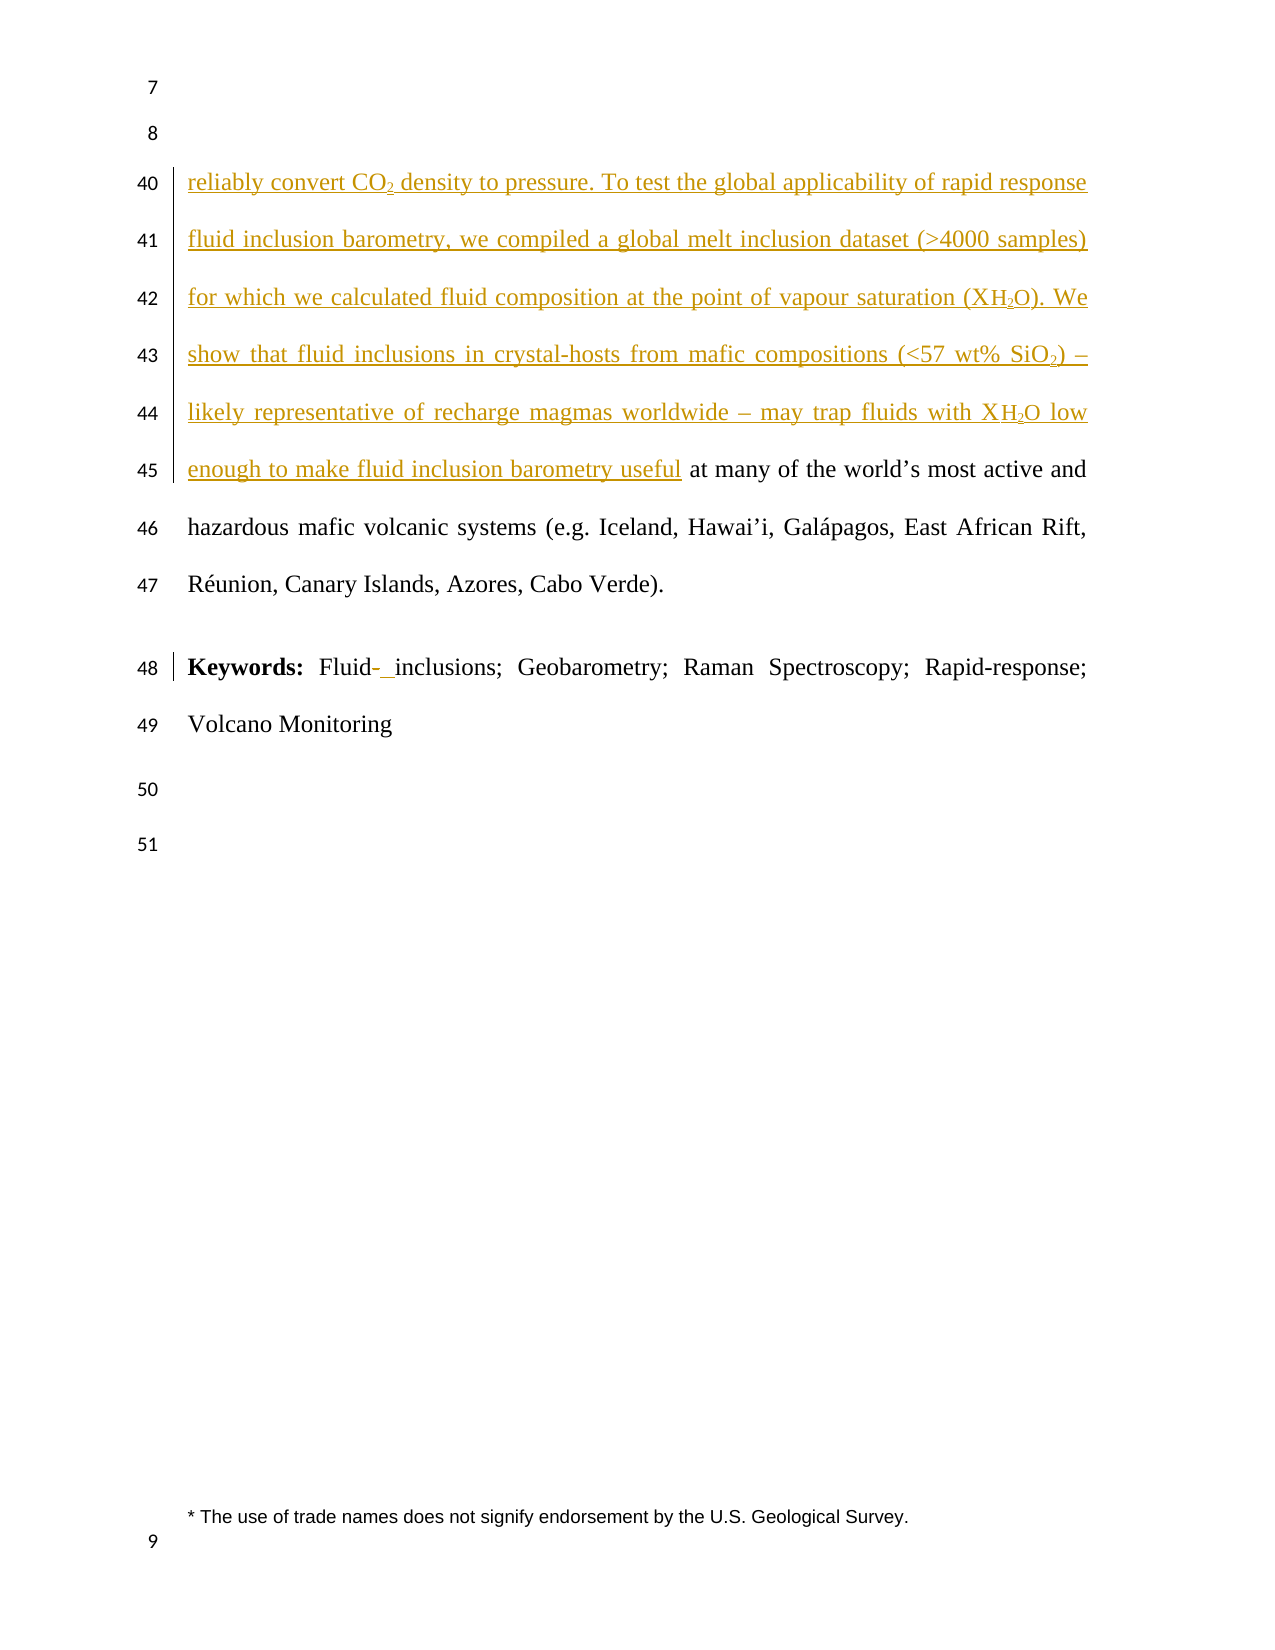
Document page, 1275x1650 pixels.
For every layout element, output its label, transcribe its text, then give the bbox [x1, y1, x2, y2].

text Keywords: Fluidinclusions; Geobarometry; Raman Spectroscopy; Rapid-response; Volcano Monitoring [187, 652, 1087, 738]
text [187, 167, 1087, 249]
